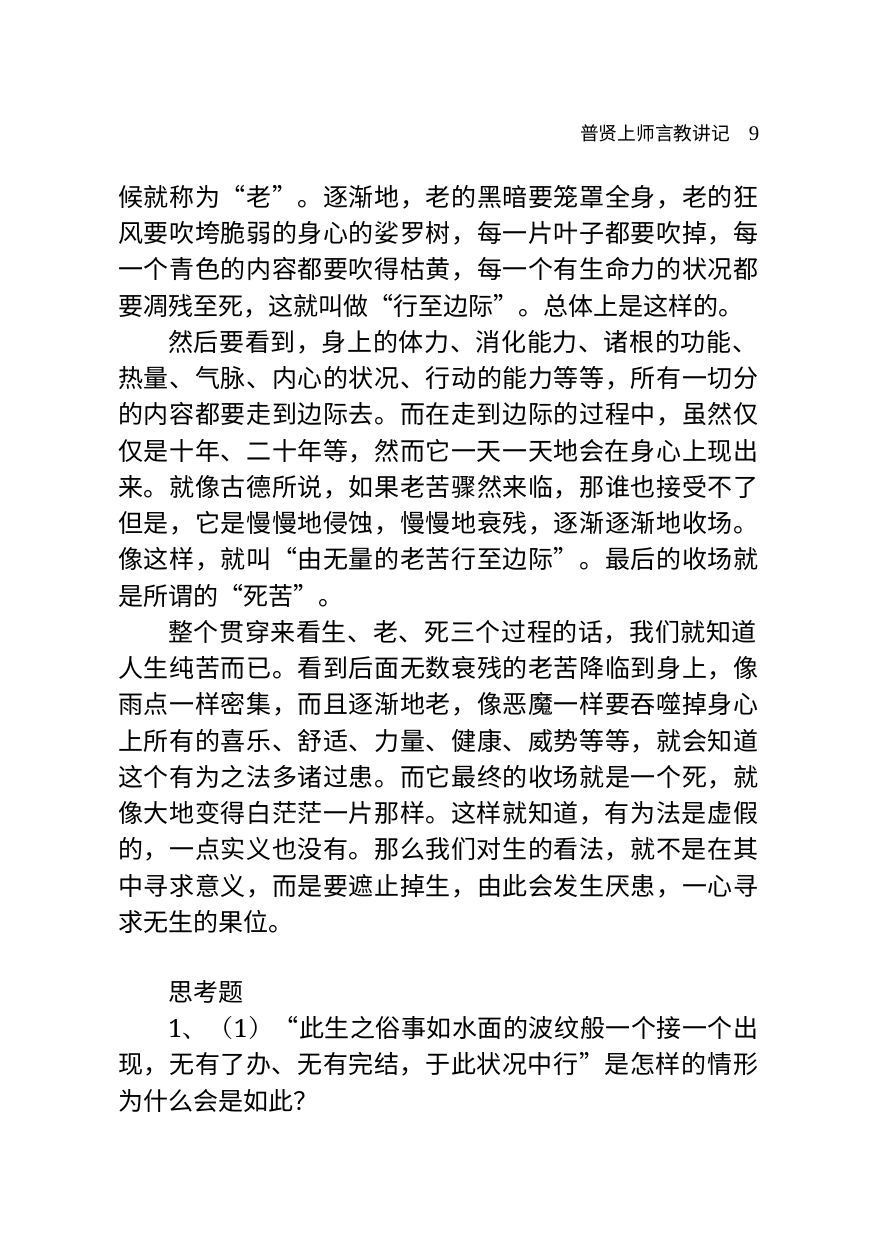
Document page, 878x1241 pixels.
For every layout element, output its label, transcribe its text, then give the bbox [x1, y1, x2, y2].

text 1、（1）“此生之俗事如水面的波纹般一个接一个出现，无有了办、无有完结，于此状况中行”是怎样的情形？为什么会是如此？ [118, 1009, 759, 1117]
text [118, 177, 759, 322]
text 思考题 [118, 972, 759, 1009]
text 整个贯穿来看生、老、死三个过程的话，我们就知道人生纯苦而已。看到后面无数衰残的老苦降临到身上，像雨点一样密集，而且逐渐地老，像恶魔一样要吞噬掉身心上所有的喜乐、舒适、力量、健康、威势等等，就会知道，这个有为之法多诸过患。而它最终的收场就是一个死，就像大地变得白茫茫一片那样。这样就知道，有为法是虚假的，一点实义也没有。那么我们对生的看法，就不是在其中寻求意义，而是要遮止掉生，由此会发生厌患，一心寻求无生的果位。 [118, 612, 759, 938]
text 然后要看到，身上的体力、消化能力、诸根的功能、热量、气脉、内心的状况、行动的能力等等，所有一切分的内容都要走到边际去。而在走到边际的过程中，虽然仅仅是十年、二十年等，然而它一天一天地会在身心上现出来。就像古德所说，如果老苦骤然来临，那谁也接受不了，但是，它是慢慢地侵蚀，慢慢地衰残，逐渐逐渐地收场。像这样，就叫“由无量的老苦行至边际”。最后的收场就是所谓的“死苦”。 [118, 322, 759, 612]
